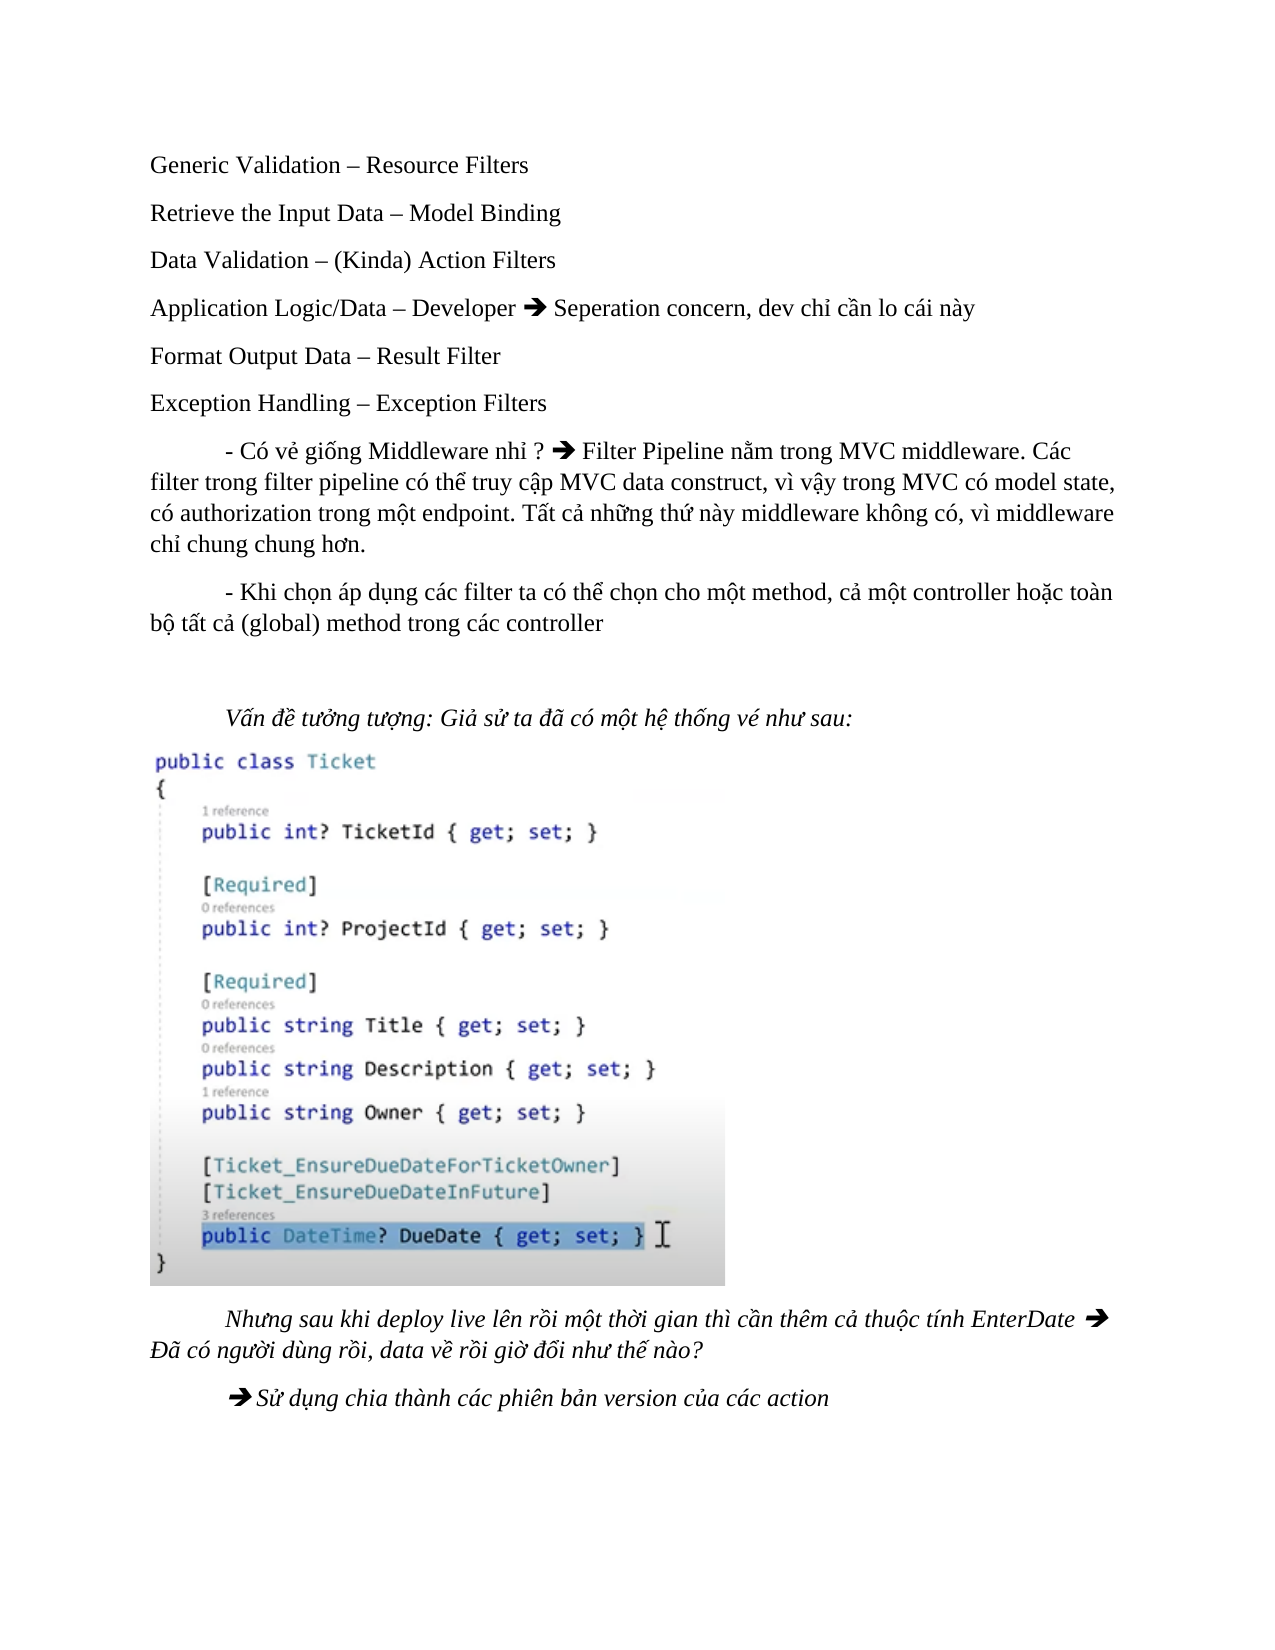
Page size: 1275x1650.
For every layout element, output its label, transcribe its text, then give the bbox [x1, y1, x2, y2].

text Generic Validation – Resource Filters [150, 150, 1125, 179]
text Retrieve the Input Data – Model Binding [150, 198, 1125, 226]
text - Khi chọn áp dụng các filter ta có thể chọn cho một method, cả một controller hoặc toàn bộ tất cả (global) method trong các controller [150, 577, 1125, 637]
text Application Logic/Data – Developer Seperation concern, dev chỉ cần lo cái này [150, 293, 1125, 322]
text Data Validation – (Kinda) Action Filters [150, 245, 1125, 274]
text Nhưng sau khi deploy live lên rồi một thời gian thì cần thêm cả thuộc tính EnterDate Đã có người dùng rồi, data về rồi giờ đổi như thế nào? [150, 1304, 1125, 1364]
text Format Output Data – Result Filter [150, 341, 1125, 369]
picture [150, 751, 725, 1286]
text Sử dụng chia thành các phiên bản version của các action [150, 1383, 1125, 1412]
text Vấn đề tưởng tượng: Giả sử ta đã có một hệ thống vé như sau: [150, 703, 1125, 732]
text - Có vẻ giống Middleware nhỉ ? Filter Pipeline nằm trong MVC middleware. Các filter trong filter pipeline có thể truy cập MVC data construct, vì vậy trong MVC có model state, có authorization trong một endpoint. Tất cả những thứ này middleware không có, vì middleware chỉ chung chung hơn. [150, 436, 1125, 558]
text Exception Handling – Exception Filters [150, 388, 1125, 417]
